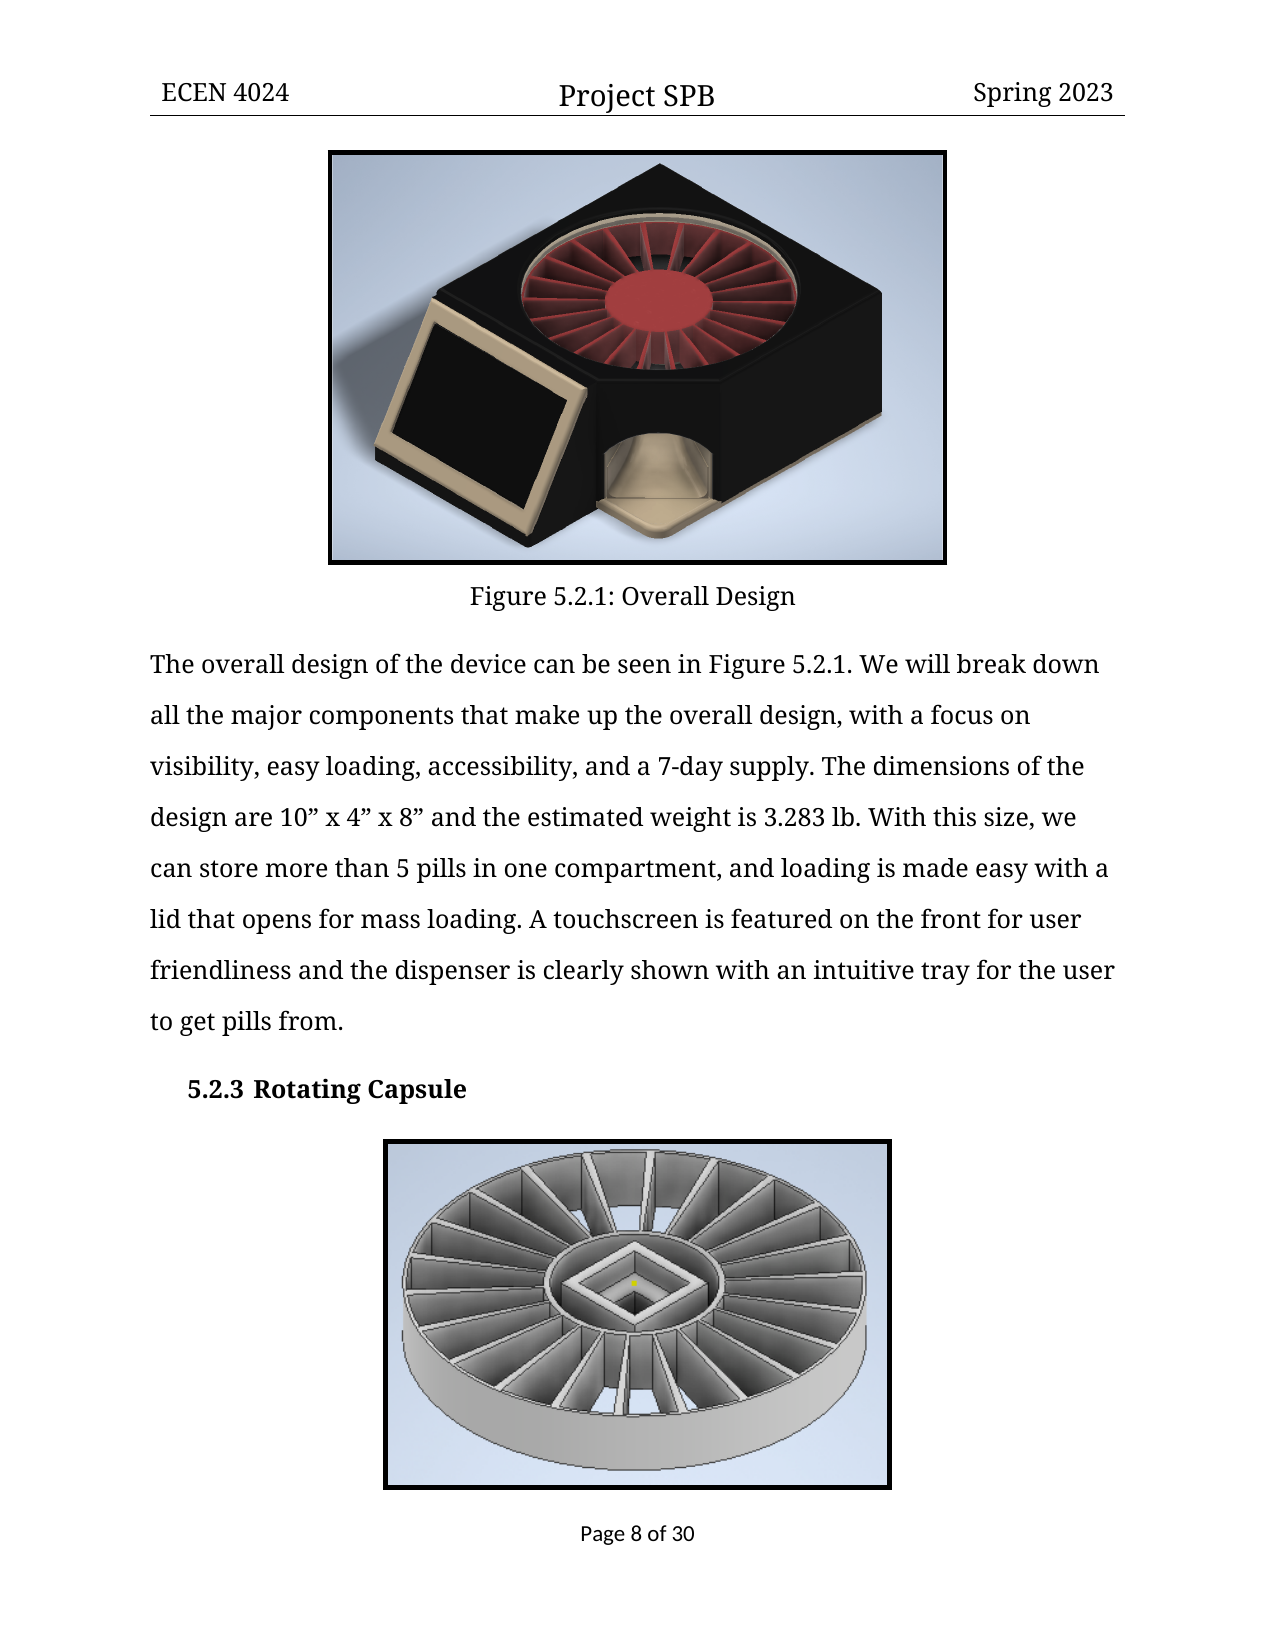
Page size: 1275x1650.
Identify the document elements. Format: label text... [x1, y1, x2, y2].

picture [332, 155, 943, 560]
text The overall design of the device can be seen in Figure 5.2.1. We will break down all the major components that make up the overall design, with a focus on visibility, easy loading, accessibility, and a 7-day supply. The dimensions of the design are 10” x 4” x 8” and the estimated weight is 3.283 lb. With this size, we can store more than 5 pills in one compartment, and loading is made easy with a lid that opens for mass loading. A touchscreen is featured on the front for user friendliness and the dispenser is clearly shown with an intuitive tray for the user to get pills from. [150, 647, 1125, 1038]
list Figure 5.2.1: Overall Design [141, 579, 1125, 613]
picture [388, 1144, 887, 1485]
subtitle Rotating Capsule [187, 1072, 1125, 1106]
